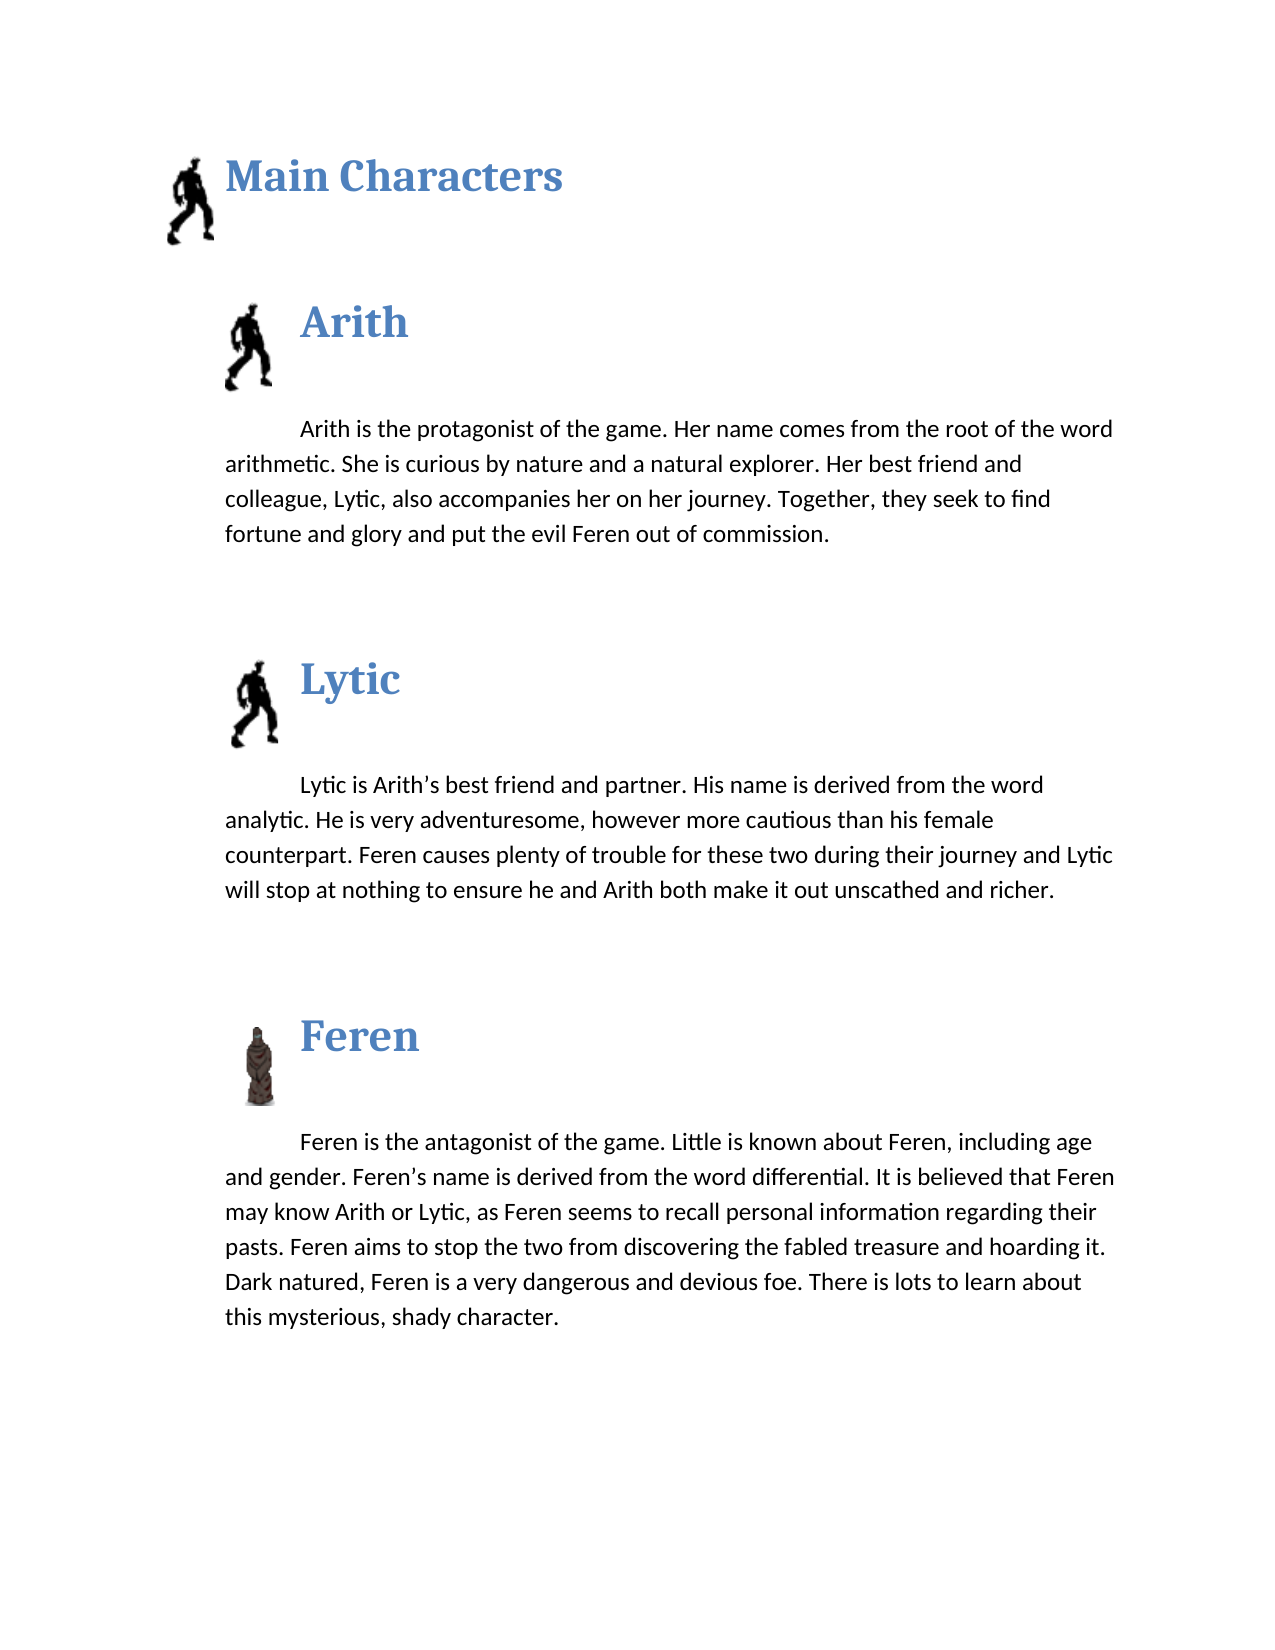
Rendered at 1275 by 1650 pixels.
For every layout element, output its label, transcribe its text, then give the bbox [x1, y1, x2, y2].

picture [231, 658, 279, 753]
text Lytic is Arith’s best friend and partner. His name is derived from the word analytic. He is very adventuresome, however more cautious than his female counterpart. Feren causes plenty of trouble for these two during their journey and Lytic will stop at nothing to ensure he and Arith both make it out unscathed and richer. [225, 769, 1125, 905]
text Feren is the antagonist of the game. Little is known about Feren, including age and gender. Feren’s name is derived from the word differential. It is believed that Feren may know Arith or Lytic, as Feren seems to recall personal information regarding their pasts. Feren aims to stop the two from discovering the fabled treasure and hoarding it. Dark natured, Feren is a very dangerous and devious foe. There is lots to learn about this mysterious, shady character. [225, 1126, 1125, 1332]
picture [225, 301, 272, 396]
subtitle Lytic [225, 653, 1125, 706]
text Arith is the protagonist of the game. Her name comes from the root of the word arithmetic. She is curious by nature and a natural explorer. Her best friend and colleague, Lytic, also accompanies her on her journey. Together, they seek to find fortune and glory and put the evil Feren out of commission. [225, 413, 1125, 548]
subtitle Feren [225, 1010, 1125, 1063]
subtitle Main Characters [150, 150, 1125, 203]
subtitle Arith [225, 297, 1125, 349]
picture [221, 1027, 300, 1106]
picture [167, 156, 214, 250]
